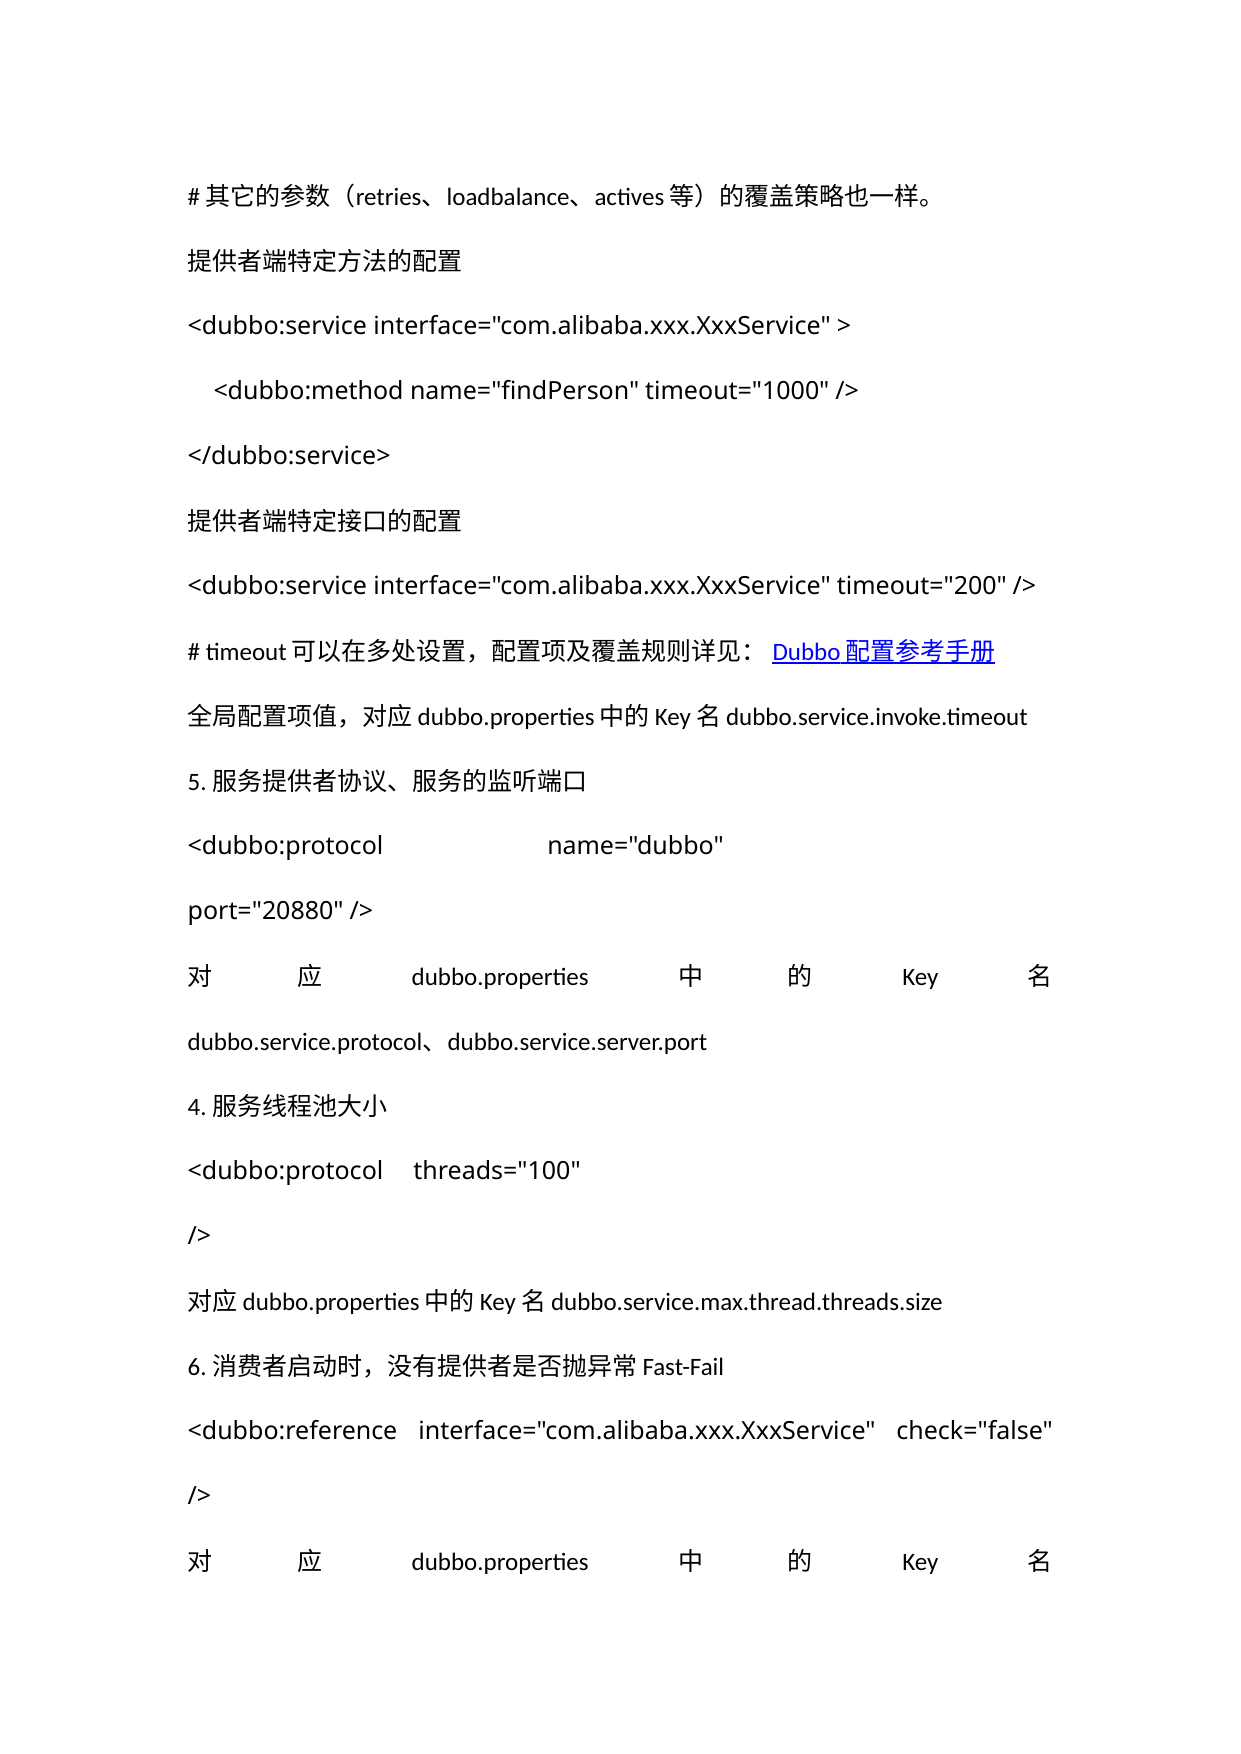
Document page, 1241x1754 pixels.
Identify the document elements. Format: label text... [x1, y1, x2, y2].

text 提供者端特定方法的配置 [187, 227, 1053, 292]
text 6. 消费者启动时，没有提供者是否抛异常Fast-Fail [187, 1332, 1053, 1397]
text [187, 1527, 1053, 1592]
table_header <dubbo:service interface="com.alibaba.xxx.XxxService" timeout="200" /> [188, 552, 1049, 617]
text 5. 服务提供者协议、服务的监听端口 [187, 747, 1053, 812]
text 提供者端特定接口的配置 [187, 487, 1053, 552]
text 对应dubbo.properties中的Key名dubbo.service.max.thread.threads.size [187, 1267, 1053, 1332]
table_header <dubbo:service interface="com.alibaba.xxx.XxxService" > <dubbo:method name="findPerson" timeout="1000" /> </dubbo:service> [188, 292, 886, 487]
text # timeout可以在多处设置，配置项及覆盖规则详见： Dubbo配置参考手册 [187, 617, 1053, 682]
table_header <dubbo:protocol name="dubbo" port="20880" /> [188, 812, 724, 942]
text 4. 服务线程池大小 [187, 1072, 1053, 1137]
table_header <dubbo:reference interface="com.alibaba.xxx.XxxService" check="false" /> [188, 1397, 1053, 1527]
text 全局配置项值，对应dubbo.properties中的Key名dubbo.service.invoke.timeout [187, 682, 1053, 747]
table_header <dubbo:protocol threads="100" /> [188, 1137, 581, 1267]
text 对应dubbo.properties中的Key名dubbo.service.protocol、dubbo.service.server.port [187, 942, 1053, 1072]
text # 其它的参数（retries、loadbalance、actives等）的覆盖策略也一样。 [187, 162, 1053, 227]
